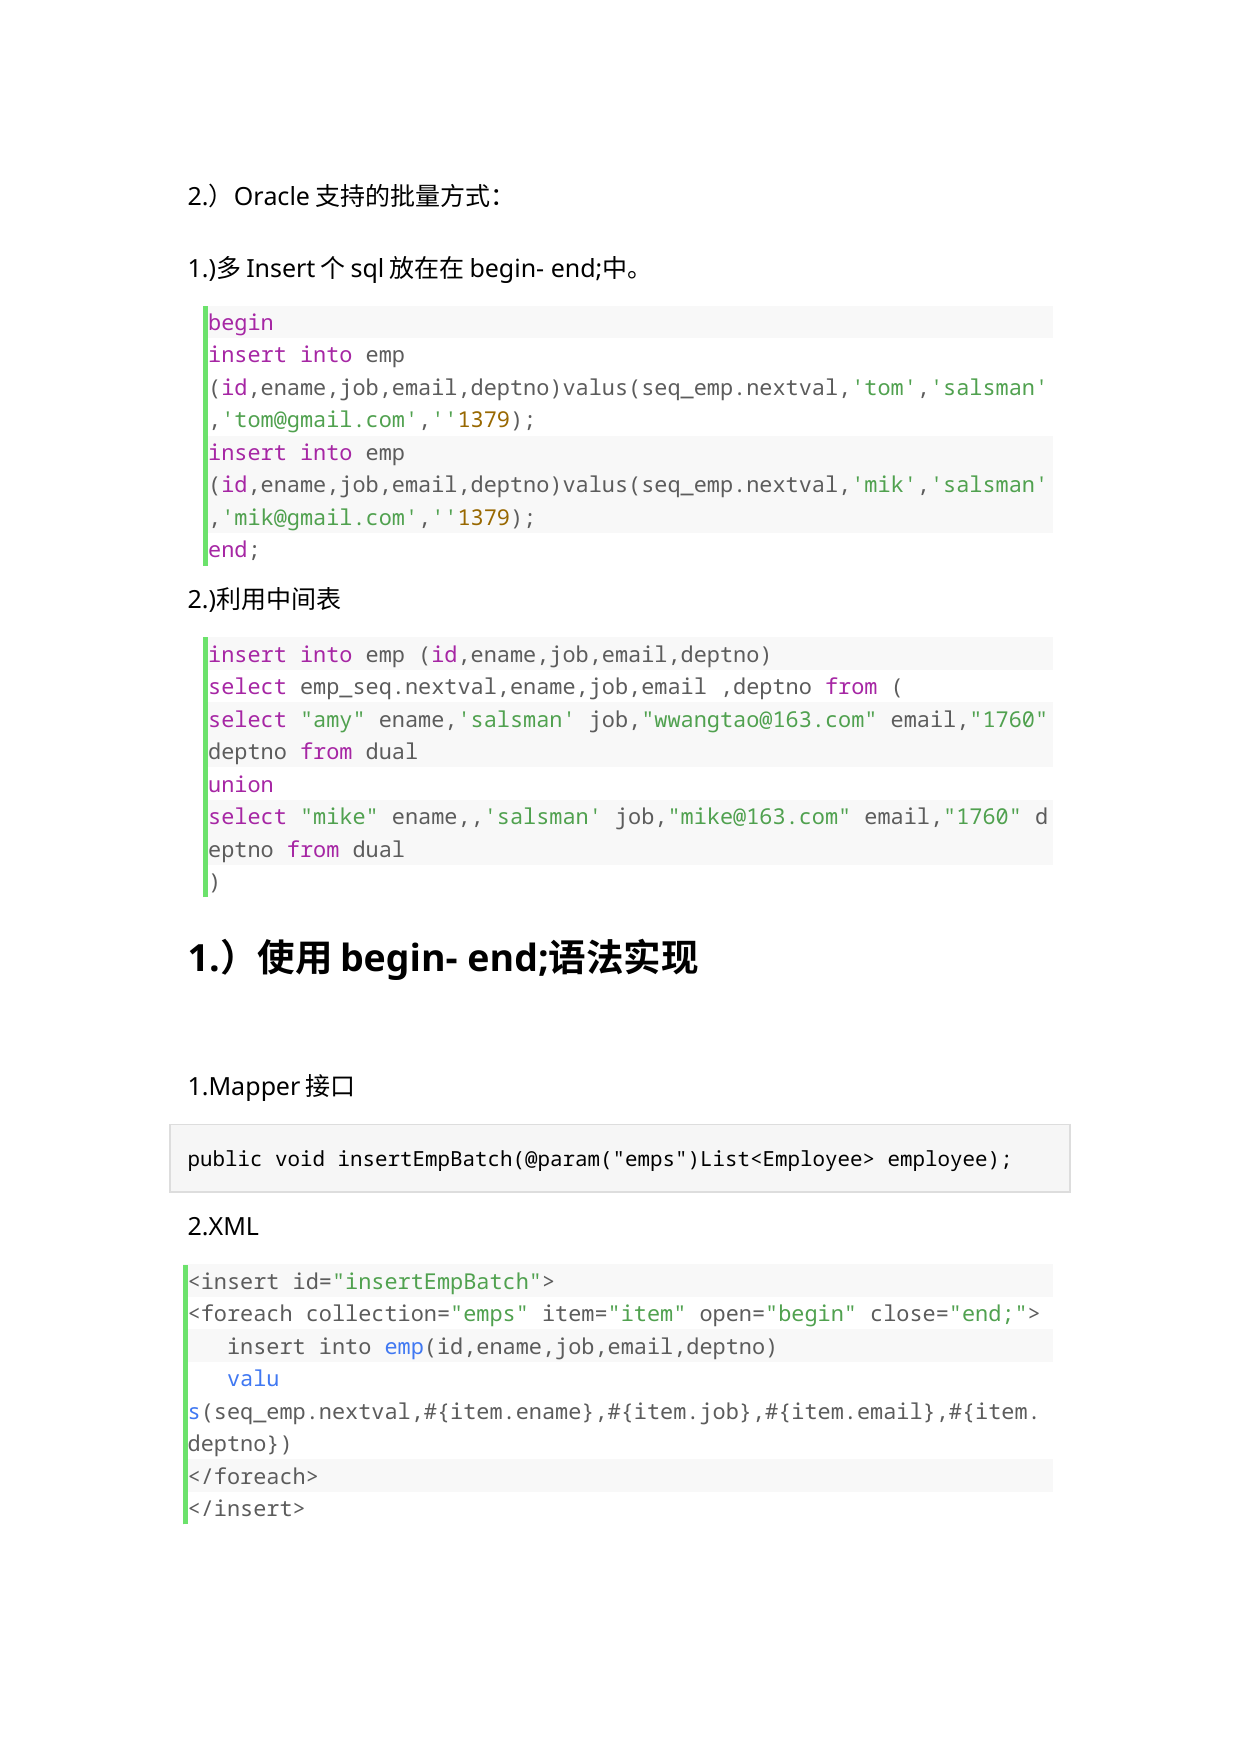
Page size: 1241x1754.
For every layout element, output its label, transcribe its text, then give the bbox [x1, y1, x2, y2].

text select emp_seq.nextval,ename,job,email ,deptno from ( [208, 670, 1053, 702]
text union [208, 767, 1053, 800]
text insert into emp(id,ename,job,email,deptno) [188, 1329, 1053, 1362]
text insert into emp (id,ename,job,email,deptno) [208, 637, 1053, 670]
text select "mike" ename,,'salsman' job,"mike@163.com" email,"1760" deptno from dual [208, 800, 1053, 865]
text select "amy" ename,'salsman' job,"wwangtao@163.com" email,"1760" deptno from dual [208, 702, 1053, 767]
text 1.Mapper接口 [187, 1052, 1053, 1117]
text 1.)多Insert个sql放在在begin- end;中。 [187, 234, 1053, 299]
text public void insertEmpBatch(@param("emps")List<Employee> employee); [171, 1125, 1069, 1191]
text insert into emp(id,ename,job,email,deptno)valus(seq_emp.nextval,'tom','salsman','tom@gmail.com',''1379); [208, 338, 1053, 436]
text begin [208, 306, 1053, 338]
text <insert id="insertEmpBatch"> [183, 1264, 1053, 1297]
text </foreach> [188, 1459, 1053, 1492]
text insert into emp(id,ename,job,email,deptno)valus(seq_emp.nextval,'mik','salsman','mik@gmail.com',''1379); [208, 436, 1053, 533]
text valus(seq_emp.nextval,#{item.ename},#{item.job},#{item.email},#{item.deptno}) [188, 1362, 1053, 1459]
text 2.）Oracle支持的批量方式： [187, 162, 1053, 227]
text 2.XML [187, 1193, 1053, 1258]
text ) [208, 865, 1053, 897]
subtitle 1.）使用begin- end;语法实现 [187, 922, 1053, 987]
text end; [208, 533, 1053, 566]
text 2.)利用中间表 [187, 566, 1053, 631]
text <foreach collection="emps" item="item" open="begin" close="end;"> [188, 1297, 1053, 1329]
text </insert> [188, 1492, 1053, 1524]
